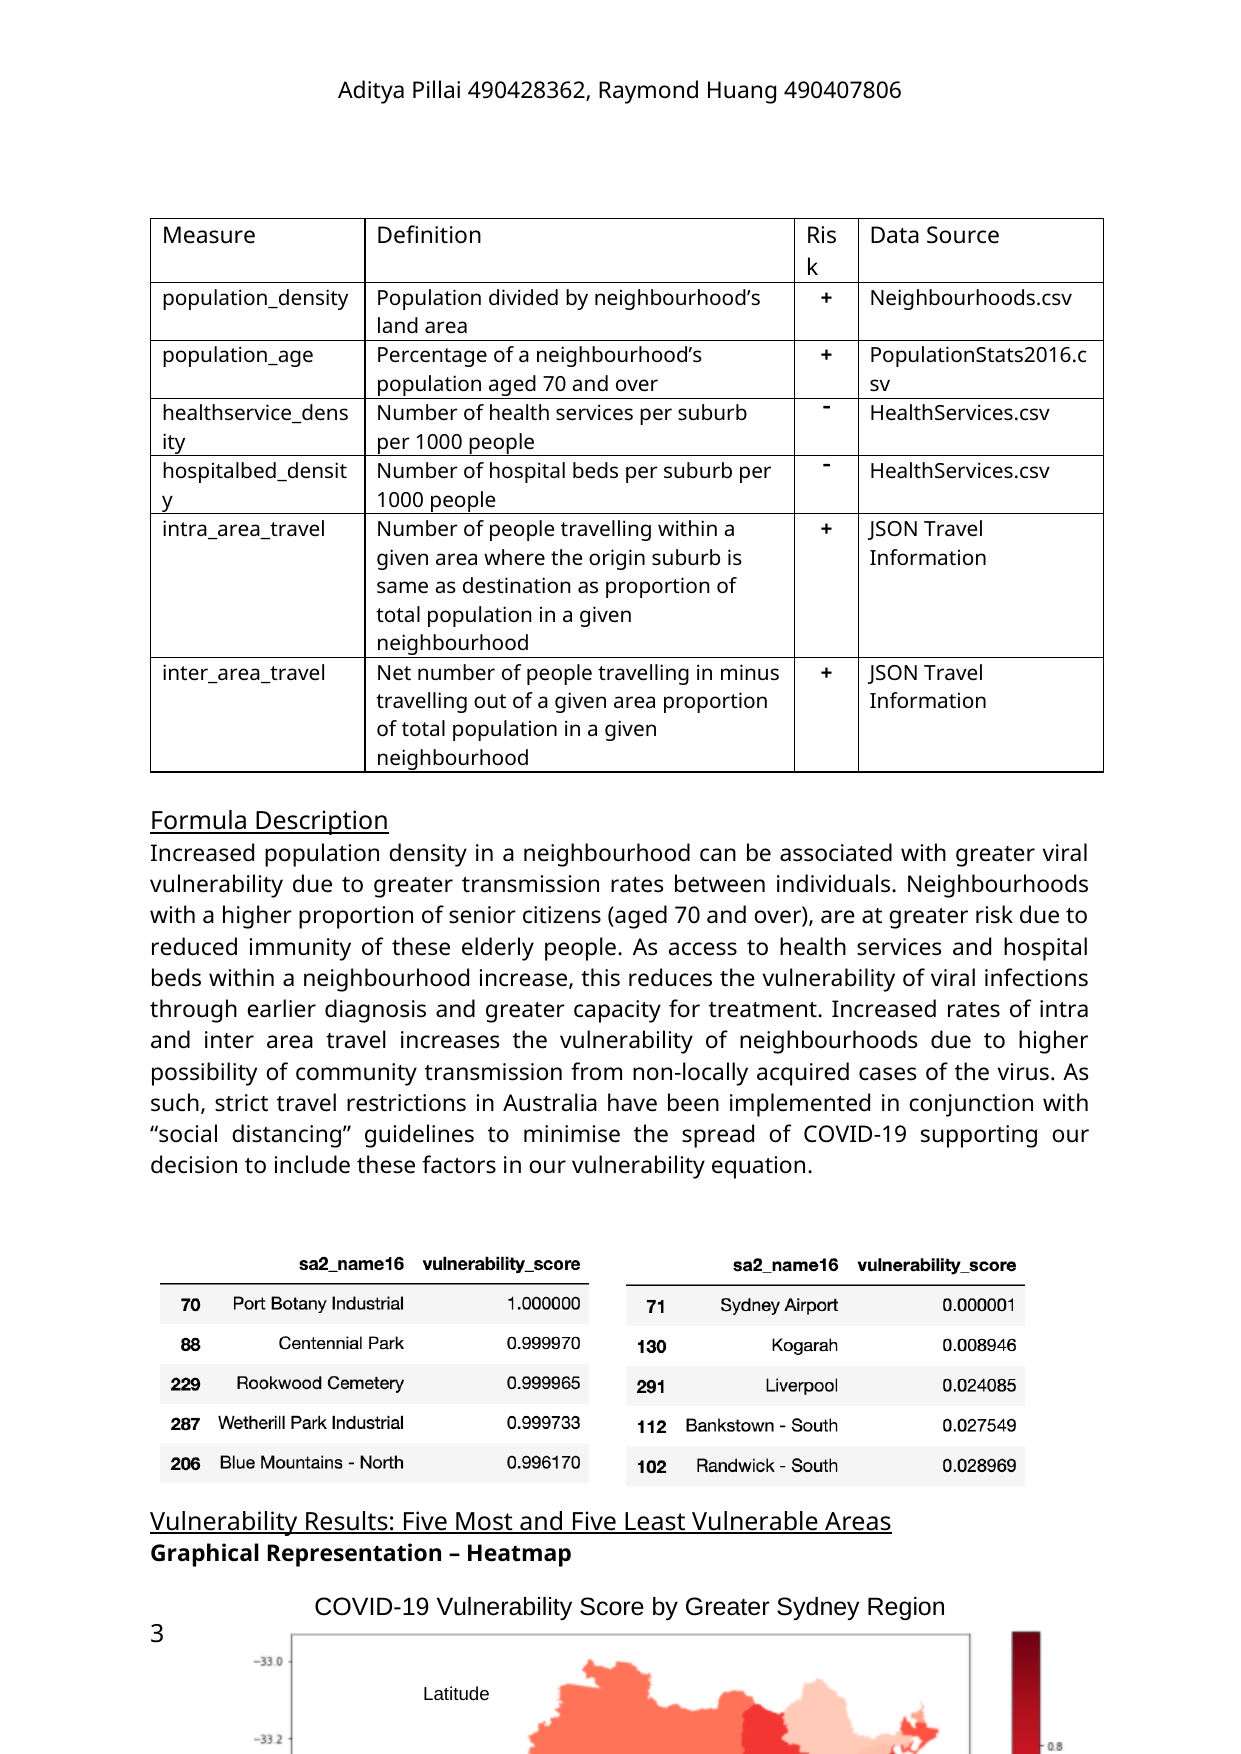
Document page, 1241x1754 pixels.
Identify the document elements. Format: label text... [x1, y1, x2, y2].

table_cell [795, 456, 858, 513]
table_cell intra_area_travel [151, 514, 364, 657]
table_cell population_age [151, 341, 364, 397]
table_cell PopulationStats2016.csv [859, 341, 1103, 397]
picture [148, 1243, 602, 1499]
table_cell Number of health services per suburb per 1000 people [366, 399, 794, 455]
table_cell population_density [151, 283, 364, 339]
table_cell healthservice_density [151, 399, 364, 455]
text Graphical Representation – Heatmap [150, 1537, 1090, 1569]
table_cell hospitalbed_density [151, 456, 364, 513]
text Formula Description [150, 803, 1090, 837]
table_header Data Source [859, 219, 1103, 282]
table_cell + [795, 283, 858, 339]
table_cell [795, 399, 858, 455]
table_cell Population divided by neighbourhood’s land area [366, 283, 794, 339]
table_cell inter_area_travel [151, 658, 364, 771]
table_cell + [795, 341, 858, 397]
table_cell Number of hospital beds per suburb per 1000 people [366, 456, 794, 513]
table_cell JSON Travel Information [859, 514, 1103, 657]
table_cell + [795, 514, 858, 657]
picture [615, 1244, 1041, 1504]
table_header Measure [151, 219, 364, 282]
picture [220, 1619, 1106, 1754]
text Increased population density in a neighbourhood can be associated with greater viral vulnerability due to greater transmission rates between individuals. Neighbourhoods with a higher proportion of senior citizens (aged 70 and over), are at greater risk due to reduced immunity of these elderly people. As access to health services and hospital beds within a neighbourhood increase, this reduces the vulnerability of viral infections through earlier diagnosis and greater capacity for treatment. Increased rates of intra and inter area travel increases the vulnerability of neighbourhoods due to higher possibility of community transmission from non-locally acquired cases of the virus. As such, strict travel restrictions in Australia have been implemented in conjunction with “social distancing” guidelines to minimise the spread of COVID-19 supporting our decision to include these factors in our vulnerability equation. [150, 837, 1090, 1181]
table_cell JSON Travel Information [859, 658, 1103, 771]
table_cell HealthServices.csv [859, 399, 1103, 455]
table_cell Percentage of a neighbourhood’s population aged 70 and over [366, 341, 794, 397]
table_cell Net number of people travelling in minus travelling out of a given area proportion of total population in a given neighbourhood [366, 658, 794, 771]
table_cell + [795, 658, 858, 771]
table_header Risk [795, 219, 858, 282]
table_cell Number of people travelling within a given area where the origin suburb is same as destination as proportion of total population in a given neighbourhood [366, 514, 794, 657]
table_cell Neighbourhoods.csv [859, 283, 1103, 339]
table_cell HealthServices.csv [859, 456, 1103, 513]
table_header Definition [366, 219, 794, 282]
